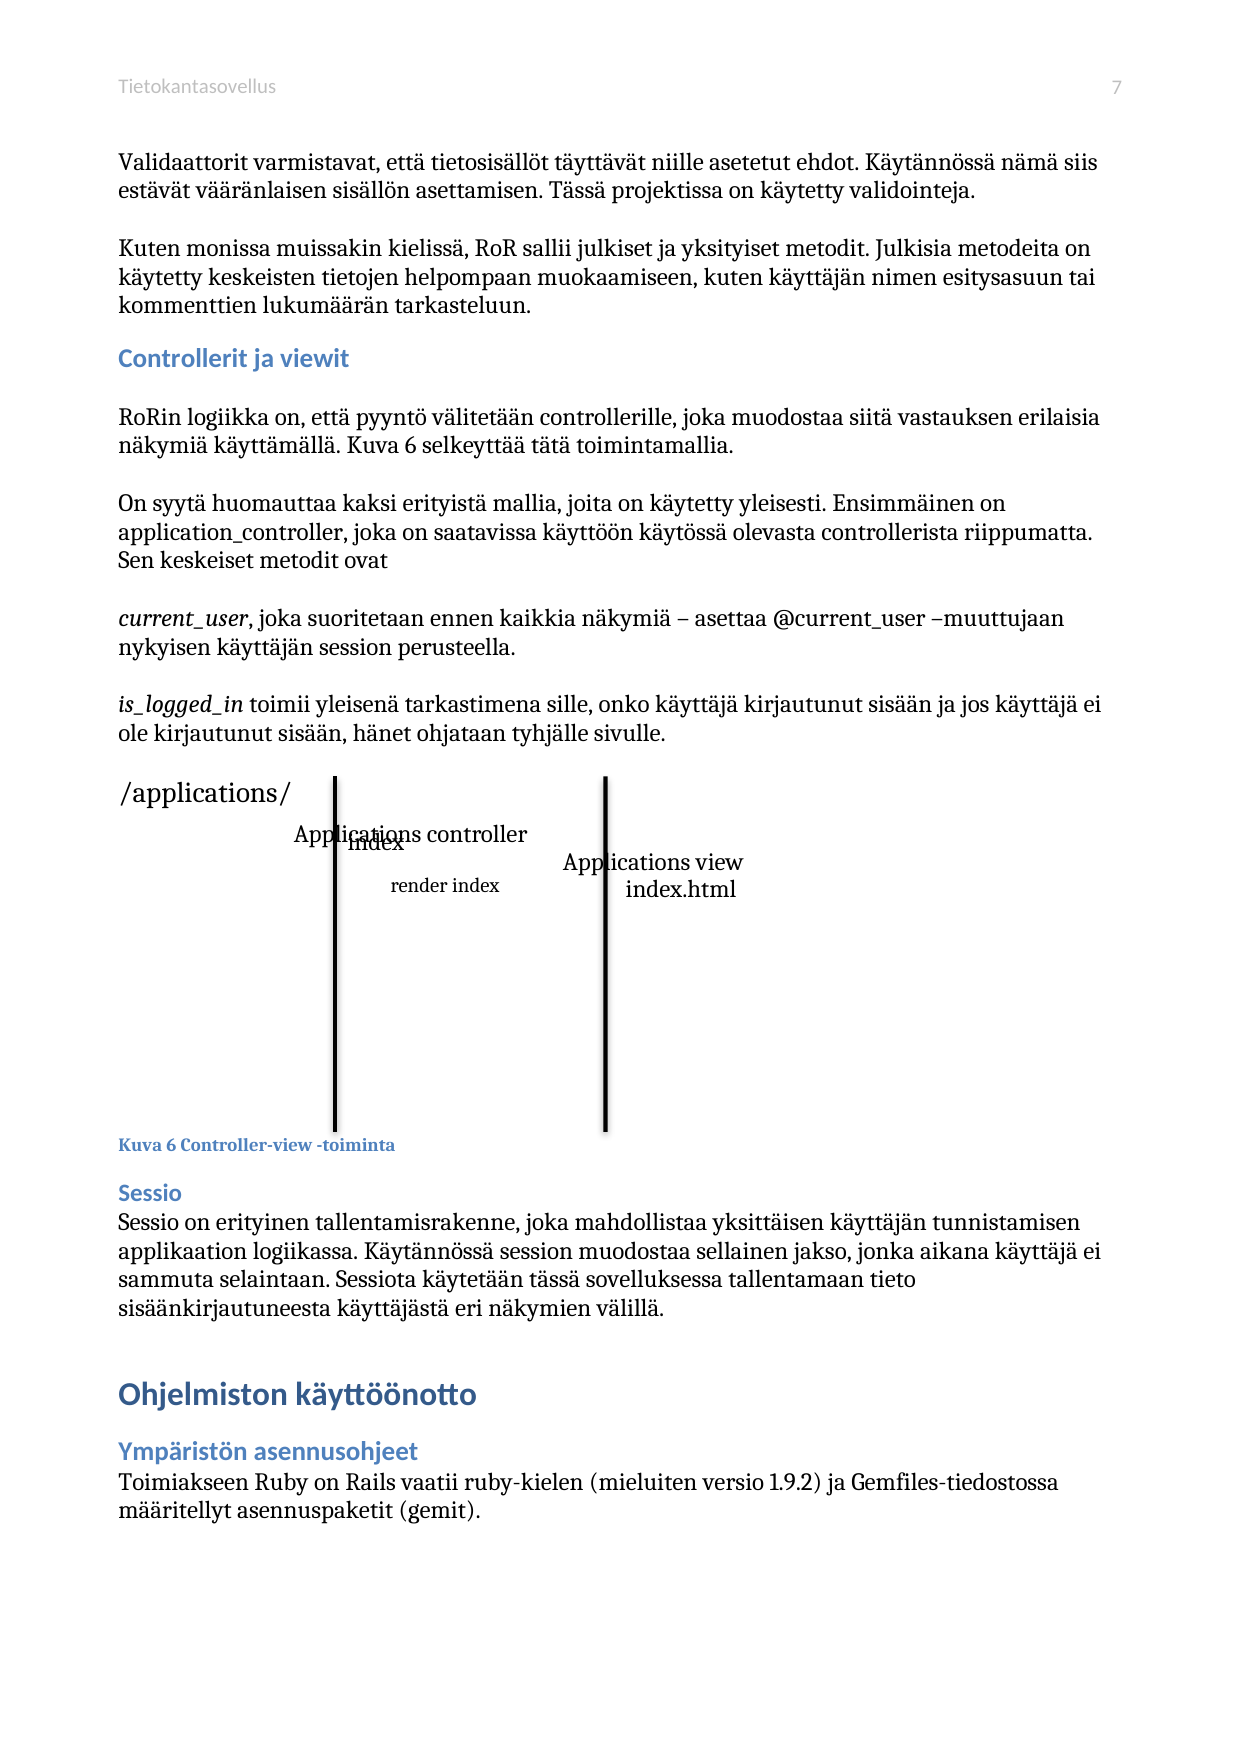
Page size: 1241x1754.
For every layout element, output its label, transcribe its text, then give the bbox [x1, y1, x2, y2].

text current_user, joka suoritetaan ennen kaikkia näkymiä – asettaa @current_user –muuttujaan nykyisen käyttäjän session perusteella. [118, 604, 1122, 661]
text Kuva 6 Controller-view -toiminta [118, 1135, 1122, 1157]
subtitle Ohjelmiston käyttöönotto [118, 1373, 1122, 1414]
text On syytä huomauttaa kaksi erityistä mallia, joita on käytetty yleisesti. Ensimmäinen on application_controller, joka on saatavissa käyttöön käytössä olevasta controllerista riippumatta. Sen keskeiset metodit ovat [118, 489, 1122, 575]
text is_logged_in toimii yleisenä tarkastimena sille, onko käyttäjä kirjautunut sisään ja jos käyttäjä ei ole kirjautunut sisään, hänet ohjataan tyhjälle sivulle. [118, 690, 1122, 748]
subtitle Sessio [118, 1177, 1122, 1208]
text RoRin logiikka on, että pyyntö välitetään controllerille, joka muodostaa siitä vastauksen erilaisia näkymiä käyttämällä. Kuva 6 selkeyttää tätä toimintamallia. [118, 403, 1122, 460]
subtitle Ympäristön asennusohjeet [118, 1434, 1122, 1467]
text Toimiakseen Ruby on Rails vaatii ruby-kielen (mieluiten versio 1.9.2) ja Gemfiles-tiedostossa määritellyt asennuspaketit (gemit). [118, 1467, 1122, 1525]
text Kuten monissa muissakin kielissä, RoR sallii julkiset ja yksityiset metodit. Julkisia metodeita on käytetty keskeisten tietojen helpompaan muokaamiseen, kuten käyttäjän nimen esitysasuun tai kommenttien lukumäärän tarkasteluun. [118, 234, 1122, 320]
text Sessio on erityinen tallentamisrakenne, joka mahdollistaa yksittäisen käyttäjän tunnistamisen applikaation logiikassa. Käytännössä session muodostaa sellainen jakso, jonka aikana käyttäjä ei sammuta selaintaan. Sessiota käytetään tässä sovelluksessa tallentamaan tieto sisäänkirjautuneesta käyttäjästä eri näkymien välillä. [118, 1208, 1122, 1323]
subtitle Controllerit ja viewit [118, 341, 1122, 374]
text Validaattorit varmistavat, että tietosisällöt täyttävät niille asetetut ehdot. Käytännössä nämä siis estävät vääränlaisen sisällön asettamisen. Tässä projektissa on käytetty validointeja. [118, 148, 1122, 205]
